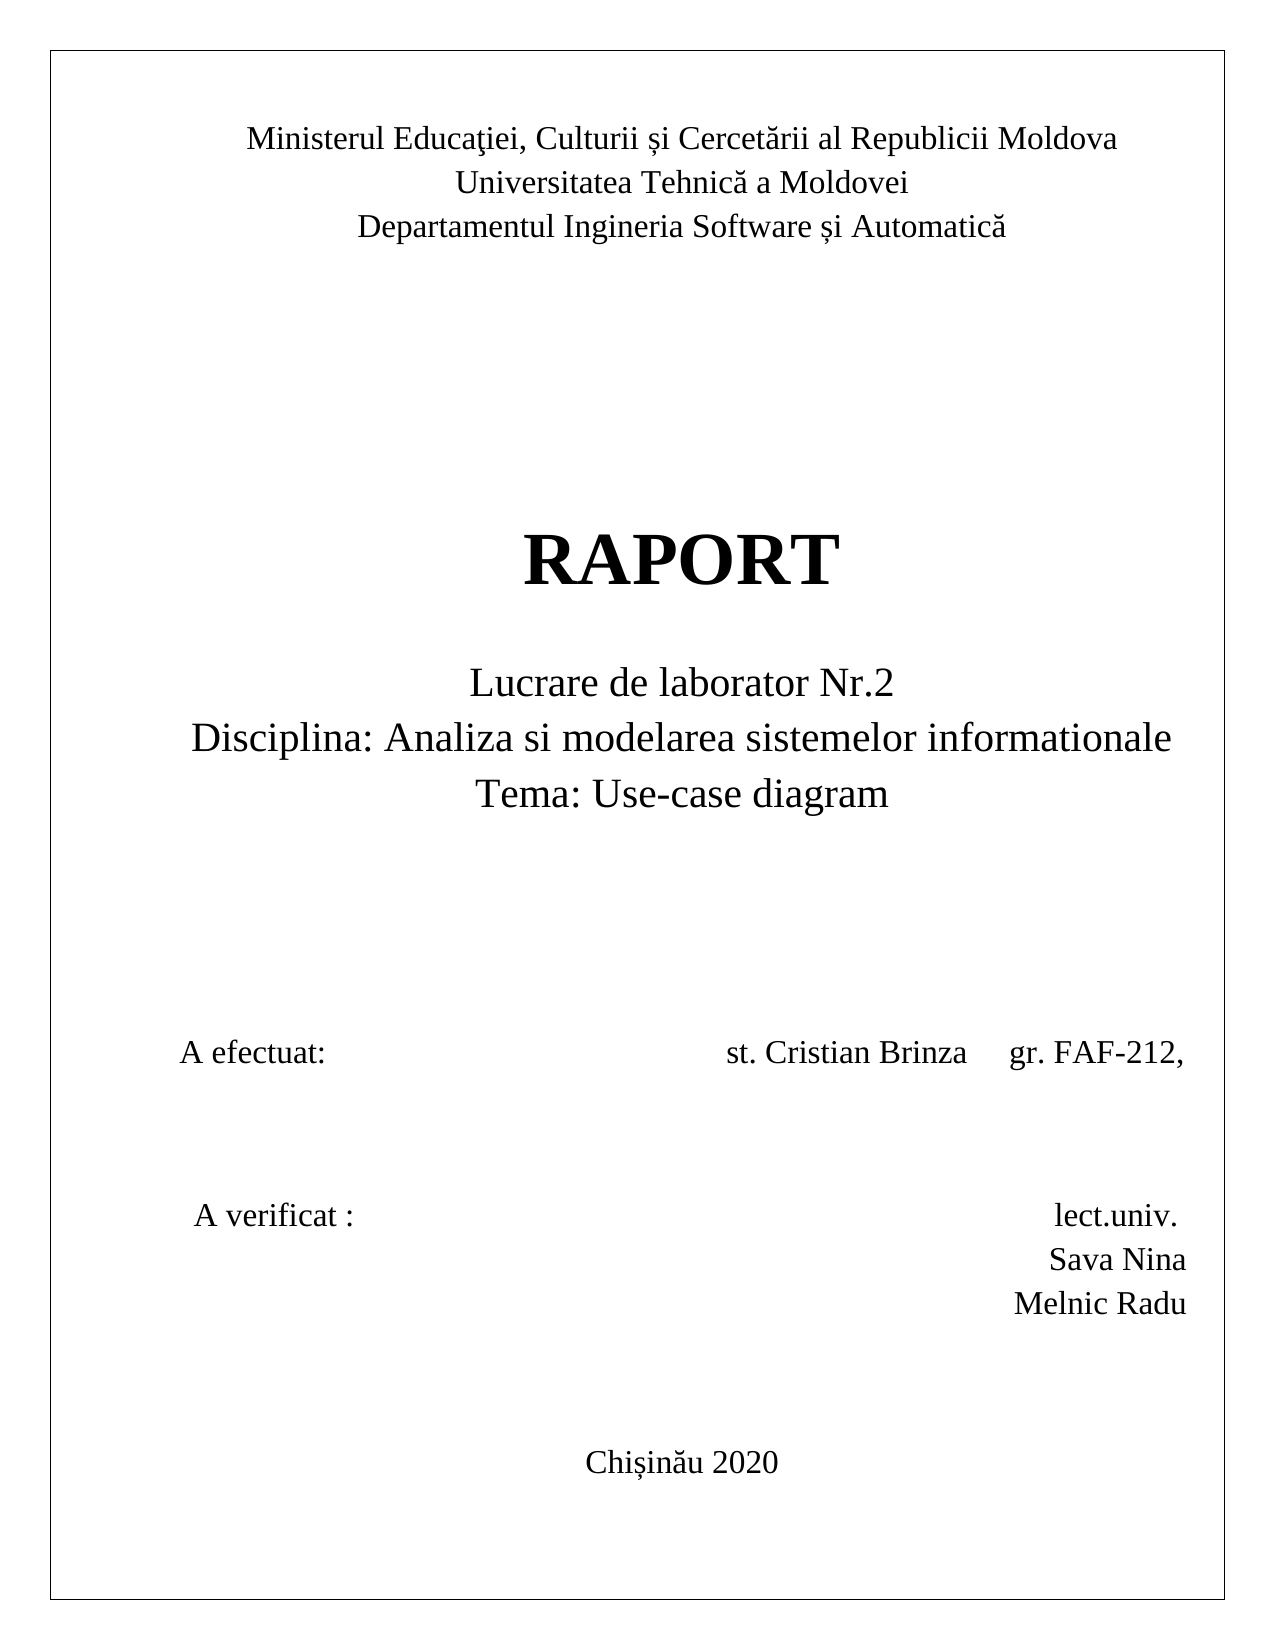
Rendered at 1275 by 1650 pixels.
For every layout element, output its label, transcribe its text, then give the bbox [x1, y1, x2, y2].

text Universitatea Tehnică a Moldovei [177, 162, 1187, 200]
text Departamentul Ingineria Software și Automatică [177, 206, 1187, 244]
text Ministerul Educaţiei, Culturii și Cercetării al Republicii Moldova [177, 118, 1187, 156]
text Disciplina: Analiza si modelarea sistemelor informationale [177, 713, 1187, 761]
text Tema: Use-case diagram [177, 768, 1187, 816]
text RAPORT [177, 514, 1187, 601]
text Chișinău 2020 [177, 1404, 1187, 1481]
text A verificat : lect.univ. Sava Nina Melnic Radu [177, 1195, 1187, 1322]
text A efectuat: st. Cristian Brinza gr. FAF-212, [177, 1032, 1187, 1071]
text Lucrare de laborator Nr.2 [177, 658, 1187, 706]
